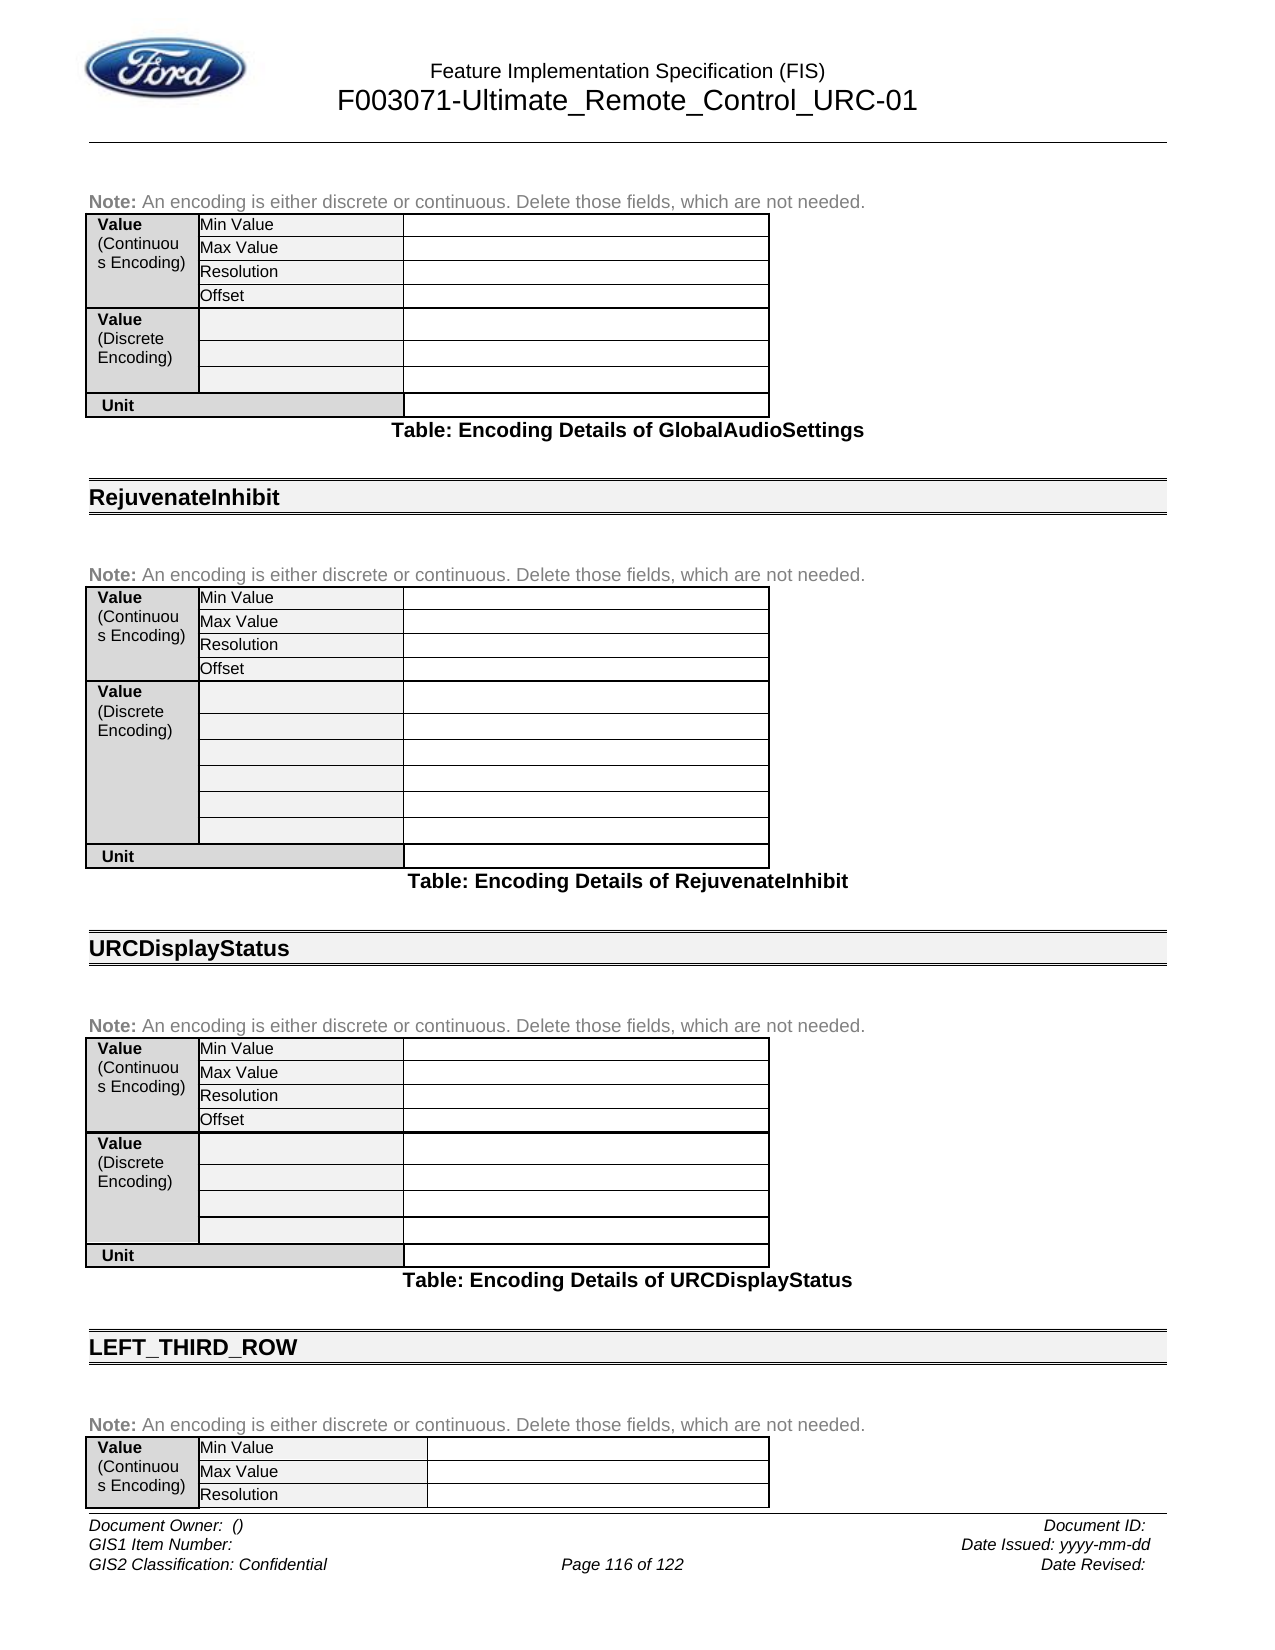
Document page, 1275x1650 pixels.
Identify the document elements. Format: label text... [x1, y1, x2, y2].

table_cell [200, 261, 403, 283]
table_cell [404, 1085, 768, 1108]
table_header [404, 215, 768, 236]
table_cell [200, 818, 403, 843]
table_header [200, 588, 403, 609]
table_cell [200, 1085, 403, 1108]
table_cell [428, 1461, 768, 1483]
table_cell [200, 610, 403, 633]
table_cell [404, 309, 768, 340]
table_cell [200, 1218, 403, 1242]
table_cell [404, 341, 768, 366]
text RejuvenateInhibit [89, 481, 1167, 512]
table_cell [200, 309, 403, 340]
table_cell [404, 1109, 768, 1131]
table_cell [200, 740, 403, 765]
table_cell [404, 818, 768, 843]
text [89, 1414, 1167, 1436]
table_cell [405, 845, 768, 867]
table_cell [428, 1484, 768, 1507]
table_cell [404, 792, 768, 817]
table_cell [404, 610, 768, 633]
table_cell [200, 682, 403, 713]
text URCDisplayStatus [89, 933, 1167, 963]
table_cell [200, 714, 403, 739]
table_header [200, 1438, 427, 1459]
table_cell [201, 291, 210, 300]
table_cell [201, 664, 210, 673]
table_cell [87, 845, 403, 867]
text Note: An encoding is either discrete or continuous. Delete those fields, which are not needed. [89, 564, 1167, 586]
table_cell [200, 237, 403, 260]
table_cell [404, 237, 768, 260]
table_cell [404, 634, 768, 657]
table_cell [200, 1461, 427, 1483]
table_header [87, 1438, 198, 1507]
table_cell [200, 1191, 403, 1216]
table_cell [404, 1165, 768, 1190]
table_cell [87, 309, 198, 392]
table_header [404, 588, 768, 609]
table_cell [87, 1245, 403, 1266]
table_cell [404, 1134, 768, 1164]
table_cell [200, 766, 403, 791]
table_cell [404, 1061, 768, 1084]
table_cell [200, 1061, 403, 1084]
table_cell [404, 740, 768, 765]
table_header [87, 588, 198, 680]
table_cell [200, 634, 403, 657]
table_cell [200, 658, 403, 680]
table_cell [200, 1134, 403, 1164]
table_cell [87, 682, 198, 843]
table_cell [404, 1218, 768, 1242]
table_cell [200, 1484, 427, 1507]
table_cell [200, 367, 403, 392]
text Table: Encoding Details of URCDisplayStatus [89, 1268, 1167, 1292]
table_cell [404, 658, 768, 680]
text Note: An encoding is either discrete or continuous. Delete those fields, which are not needed. [89, 1015, 1167, 1037]
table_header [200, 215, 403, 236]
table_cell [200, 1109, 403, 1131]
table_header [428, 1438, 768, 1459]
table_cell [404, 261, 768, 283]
text LEFT_THIRD_ROW [89, 1332, 1167, 1362]
text Table: Encoding Details of GlobalAudioSettings [89, 418, 1167, 442]
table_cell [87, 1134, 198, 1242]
text Table: Encoding Details of RejuvenateInhibit [89, 869, 1167, 893]
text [89, 191, 1167, 213]
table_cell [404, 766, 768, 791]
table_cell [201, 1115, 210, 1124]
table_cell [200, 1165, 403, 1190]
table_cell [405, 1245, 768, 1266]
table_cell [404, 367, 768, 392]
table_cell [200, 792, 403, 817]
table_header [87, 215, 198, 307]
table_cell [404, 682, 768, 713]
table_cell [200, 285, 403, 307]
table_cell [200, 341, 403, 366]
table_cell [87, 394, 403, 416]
picture [65, 18, 266, 119]
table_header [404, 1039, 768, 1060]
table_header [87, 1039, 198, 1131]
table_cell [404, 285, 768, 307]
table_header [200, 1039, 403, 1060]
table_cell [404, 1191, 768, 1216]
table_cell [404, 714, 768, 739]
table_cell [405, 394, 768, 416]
